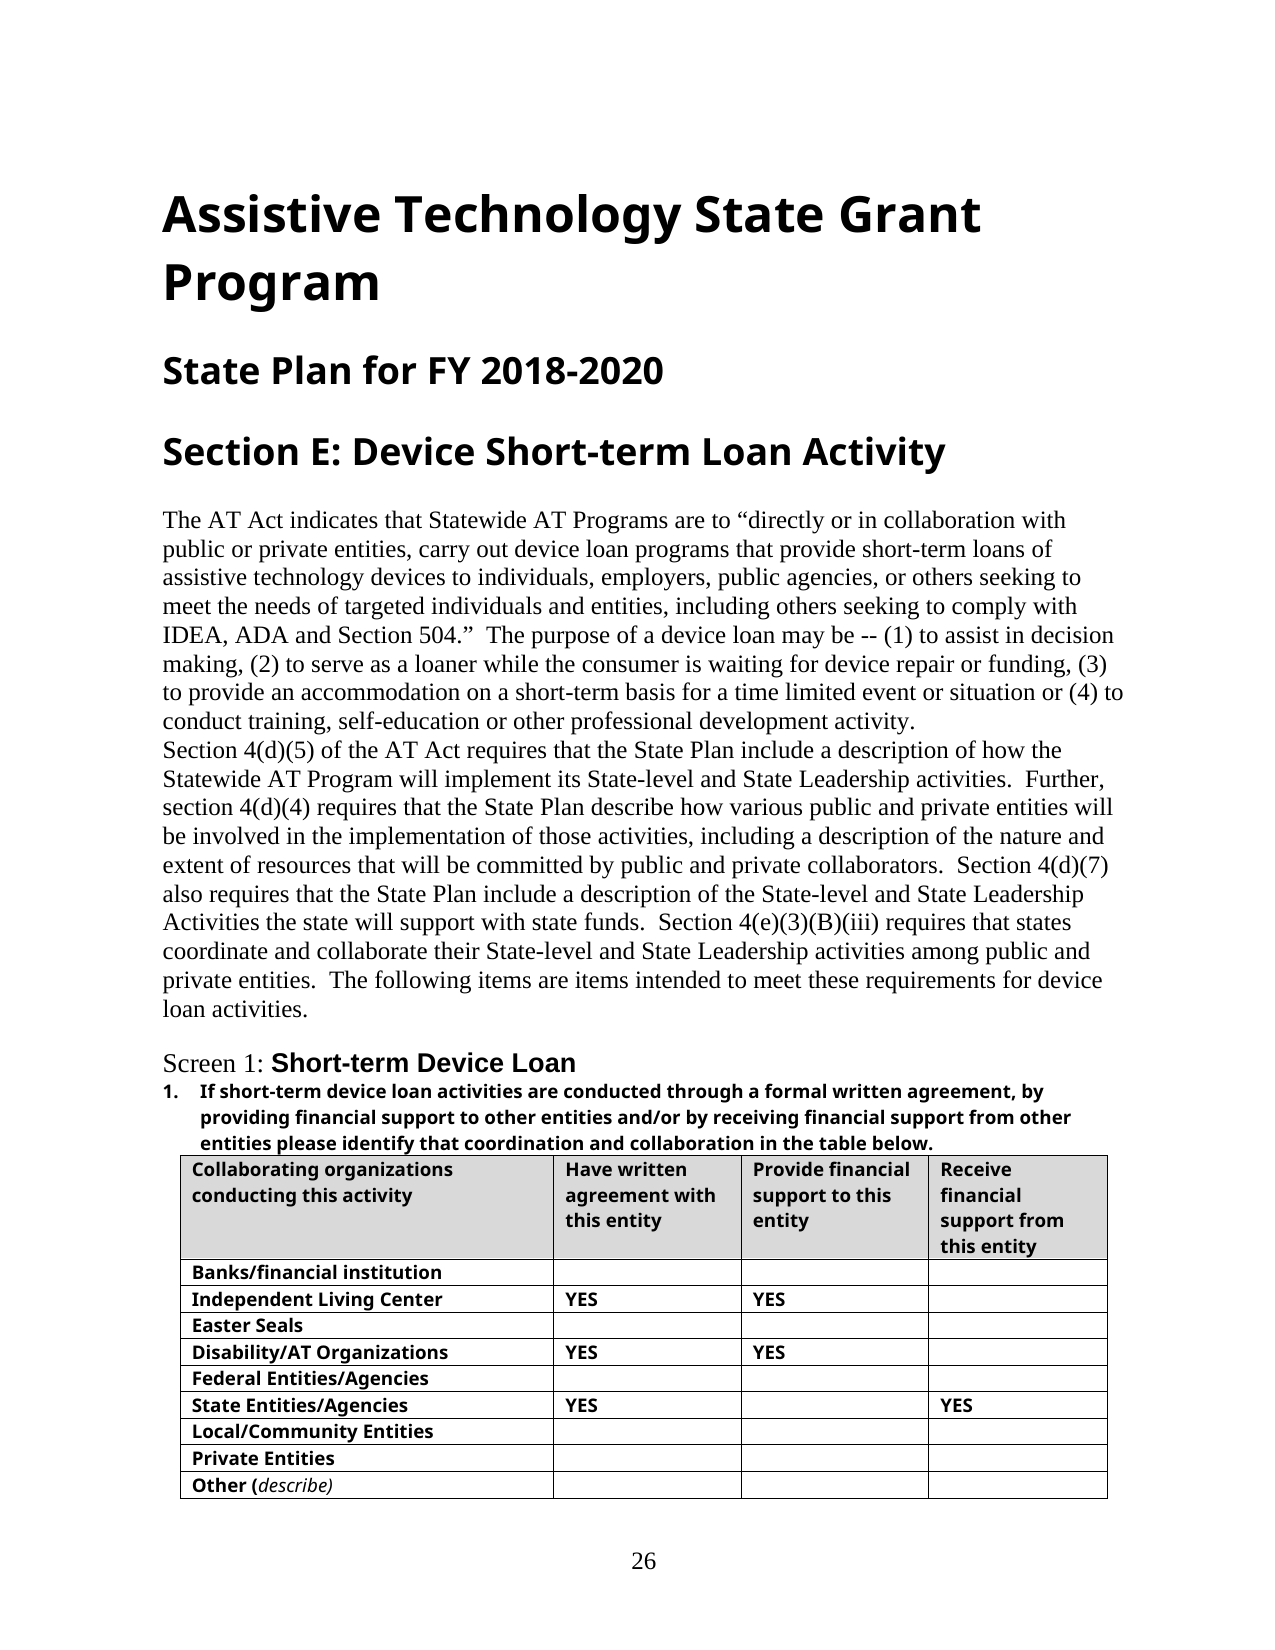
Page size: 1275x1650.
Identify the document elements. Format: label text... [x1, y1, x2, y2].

table_cell Other (describe) [181, 1472, 553, 1497]
table_cell Private Entities [181, 1445, 553, 1471]
table_cell Local/Community Entities [181, 1419, 553, 1444]
text Section 4(d)(5) of the AT Act requires that the State Plan include a description of how the Statewide AT Program will implement its State-level and State Leadership activities. Further, section 4(d)(4) requires that the State Plan describe how various public and private entities will be involved in the implementation of those activities, including a description of the nature and extent of resources that will be committed by public and private collaborators. Section 4(d)(7) also requires that the State Plan include a description of the State-level and State Leadership Activities the state will support with state funds. Section 4(e)(3)(B)(iii) requires that states coordinate and collaborate their State-level and State Leadership activities among public and private entities. The following items are items intended to meet these requirements for device loan activities. [162, 735, 1125, 1022]
table_cell Federal Entities/Agencies [181, 1366, 553, 1391]
table_cell [742, 1392, 928, 1418]
table_cell [742, 1313, 928, 1338]
table_cell [742, 1419, 928, 1444]
table_cell State Entities/Agencies [181, 1392, 553, 1418]
table_cell [554, 1313, 741, 1338]
table_header Receive financial support from this entity [929, 1156, 1107, 1258]
table_cell [742, 1472, 928, 1497]
table_cell Independent Living Center [181, 1286, 553, 1312]
table_cell [554, 1445, 741, 1471]
subtitle Device Short-term Loan Activity [162, 425, 1125, 476]
table_cell YES [742, 1339, 928, 1365]
table_cell [554, 1260, 741, 1285]
table_cell [929, 1366, 1107, 1391]
table_cell [929, 1445, 1107, 1471]
table_cell YES [742, 1286, 928, 1312]
text Assistive Technology State Grant Program [162, 179, 1125, 315]
table_header Collaborating organizations conducting this activity [181, 1156, 553, 1258]
table_cell Banks/financial institution [181, 1260, 553, 1285]
table_cell Disability/AT Organizations [181, 1339, 553, 1365]
table_cell [929, 1286, 1107, 1312]
table_cell Easter Seals [181, 1313, 553, 1338]
subtitle Short-term Device Loan [162, 1047, 1125, 1079]
table_header Have written agreement with this entity [554, 1156, 741, 1258]
table_cell YES [929, 1392, 1107, 1418]
table_cell YES [554, 1339, 741, 1365]
table_header Provide financial support to this entity [742, 1156, 928, 1258]
table_cell [929, 1419, 1107, 1444]
table_cell [742, 1260, 928, 1285]
table_cell [742, 1366, 928, 1391]
table_cell [929, 1472, 1107, 1497]
list If short-term device loan activities are conducted through a formal written agreement, by providing financial support to other entities and/or by receiving financial support from other entities please identify that coordination and collaboration in the table below. [162, 1079, 1125, 1155]
text The AT Act indicates that Statewide AT Programs are to “directly or in collaboration with public or private entities, carry out device loan programs that provide short-term loans of assistive technology devices to individuals, employers, public agencies, or others seeking to meet the needs of targeted individuals and entities, including others seeking to comply with IDEA, ADA and Section 504.” The purpose of a device loan may be -- (1) to assist in decision making, (2) to serve as a loaner while the consumer is waiting for device repair or funding, (3) to provide an accommodation on a short-term basis for a time limited event or situation or (4) to conduct training, self-education or other professional development activity. [162, 505, 1125, 735]
table_cell [554, 1419, 741, 1444]
table_cell [742, 1445, 928, 1471]
table_cell [929, 1260, 1107, 1285]
table_cell [929, 1313, 1107, 1338]
table_cell YES [554, 1286, 741, 1312]
text State Plan for FY 2018-2020 [162, 344, 1125, 396]
table_cell [554, 1472, 741, 1497]
table_cell [929, 1339, 1107, 1365]
table_cell [554, 1366, 741, 1391]
table_cell YES [554, 1392, 741, 1418]
